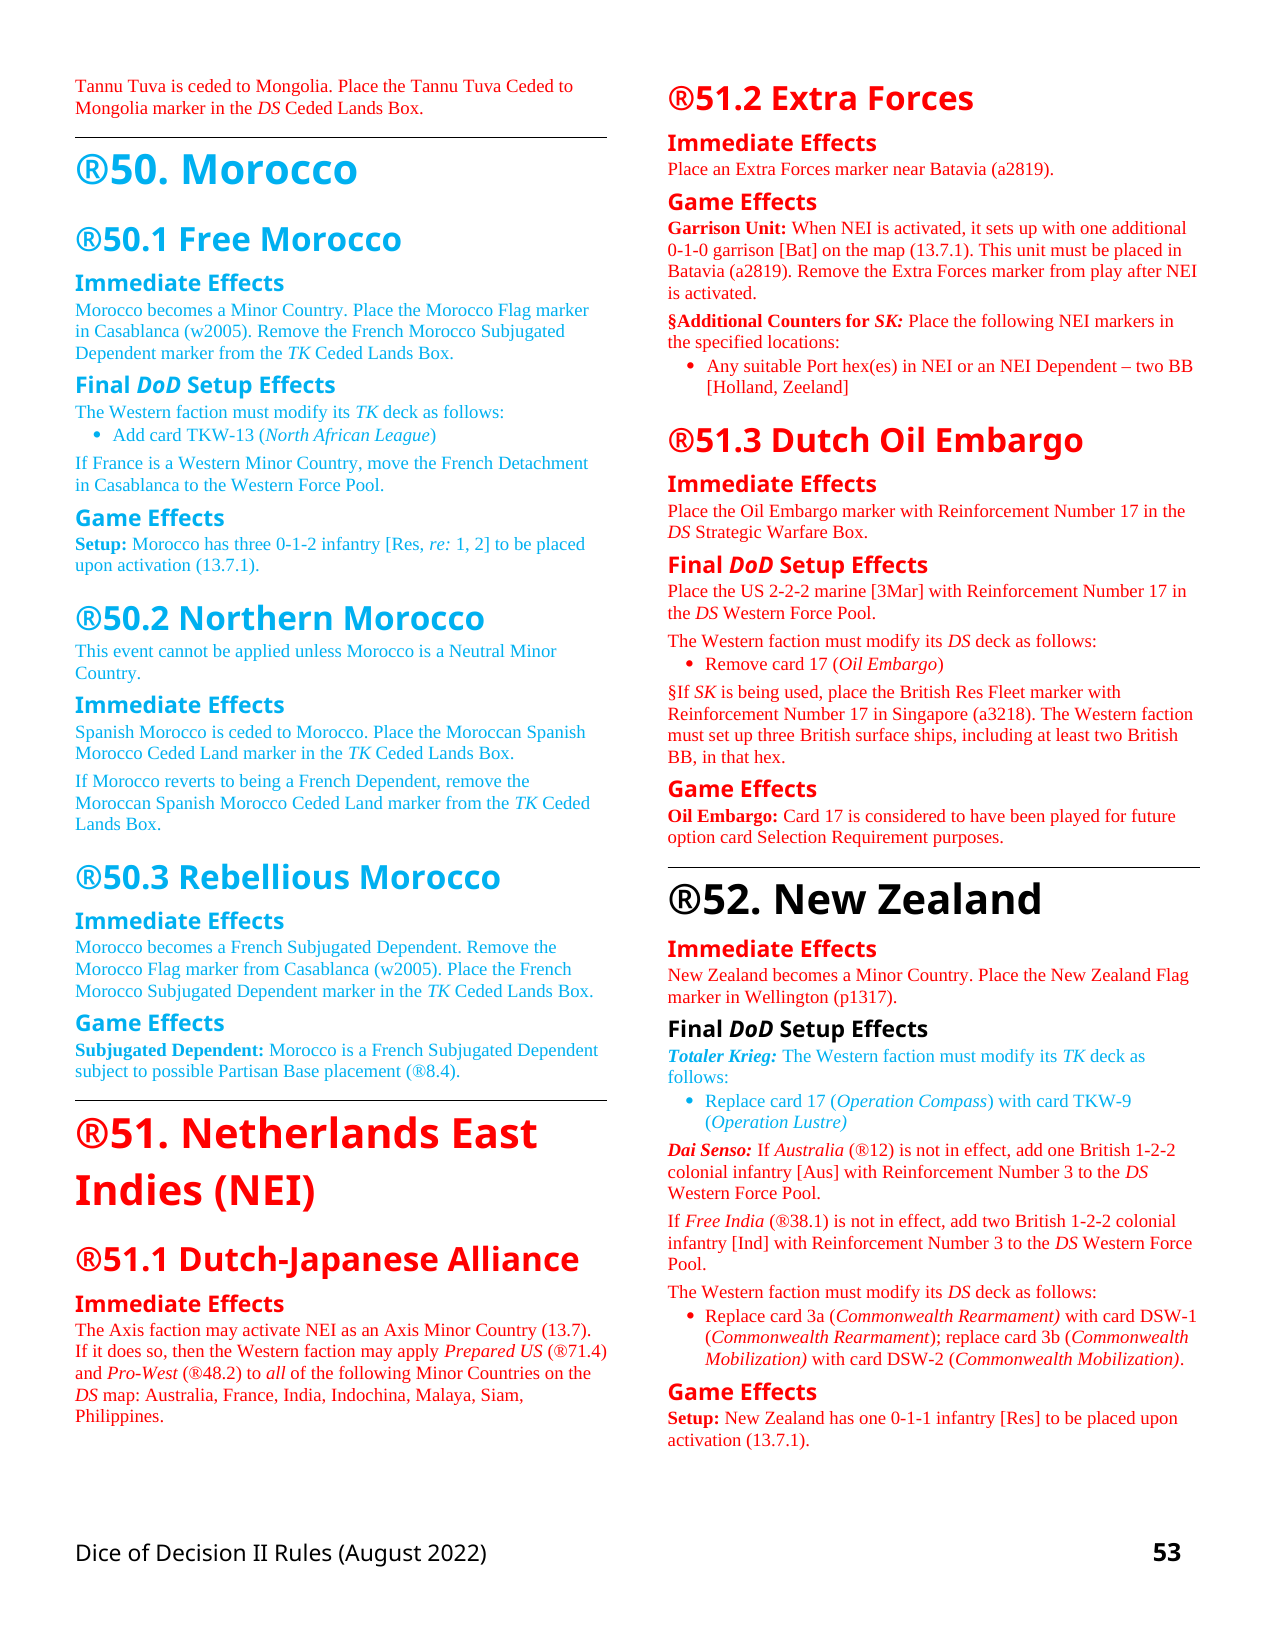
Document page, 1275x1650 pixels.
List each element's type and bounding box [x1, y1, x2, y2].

picture [484, 456, 489, 469]
picture [484, 539, 488, 553]
picture [862, 1053, 868, 1062]
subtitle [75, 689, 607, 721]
picture [289, 750, 295, 759]
picture [275, 988, 281, 997]
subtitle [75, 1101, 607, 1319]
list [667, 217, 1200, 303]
picture [204, 559, 208, 569]
picture [363, 541, 370, 550]
picture [94, 821, 100, 830]
picture [526, 988, 532, 997]
picture [265, 346, 270, 359]
picture [399, 346, 404, 357]
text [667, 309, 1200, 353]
picture [160, 350, 166, 359]
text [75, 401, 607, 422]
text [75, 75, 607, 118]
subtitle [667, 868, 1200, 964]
picture [114, 431, 120, 439]
picture [556, 1047, 562, 1056]
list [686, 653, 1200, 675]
picture [514, 537, 521, 550]
picture [252, 648, 259, 659]
picture [795, 1094, 800, 1105]
picture [327, 460, 333, 469]
picture [385, 405, 390, 416]
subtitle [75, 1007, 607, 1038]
picture [445, 778, 451, 787]
picture [314, 430, 321, 439]
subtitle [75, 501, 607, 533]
picture [535, 307, 541, 316]
picture [182, 944, 188, 953]
picture [231, 746, 236, 757]
picture [307, 940, 314, 953]
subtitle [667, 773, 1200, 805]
picture [302, 988, 308, 997]
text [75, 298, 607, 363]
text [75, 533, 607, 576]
picture [167, 984, 174, 997]
picture [285, 460, 291, 469]
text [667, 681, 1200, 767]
picture [512, 774, 517, 787]
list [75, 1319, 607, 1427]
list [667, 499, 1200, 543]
picture [550, 460, 556, 469]
picture [558, 307, 564, 316]
picture [413, 1065, 425, 1077]
picture [326, 307, 333, 316]
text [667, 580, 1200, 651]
picture [183, 350, 189, 359]
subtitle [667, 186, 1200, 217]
picture [317, 482, 323, 491]
picture [387, 800, 393, 809]
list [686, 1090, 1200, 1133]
picture [421, 778, 427, 787]
picture [183, 800, 189, 809]
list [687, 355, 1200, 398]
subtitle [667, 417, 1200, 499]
picture [182, 307, 188, 316]
picture [305, 750, 311, 759]
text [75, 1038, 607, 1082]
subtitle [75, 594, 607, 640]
picture [283, 644, 288, 655]
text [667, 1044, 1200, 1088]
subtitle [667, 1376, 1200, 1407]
picture [141, 800, 147, 809]
picture [376, 1044, 387, 1056]
picture [471, 729, 477, 738]
picture [277, 482, 283, 491]
picture [573, 460, 579, 469]
picture [448, 1043, 455, 1056]
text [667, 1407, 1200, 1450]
picture [818, 1097, 824, 1107]
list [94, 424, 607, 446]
picture [578, 537, 583, 548]
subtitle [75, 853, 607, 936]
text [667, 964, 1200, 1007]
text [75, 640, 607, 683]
picture [223, 350, 230, 359]
picture [174, 648, 180, 657]
picture [419, 456, 424, 469]
picture [277, 328, 283, 337]
picture [315, 796, 320, 807]
picture [447, 750, 453, 759]
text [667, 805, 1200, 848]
picture [536, 729, 543, 740]
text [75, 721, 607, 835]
picture [245, 800, 251, 809]
picture [236, 1068, 242, 1077]
picture [141, 350, 147, 359]
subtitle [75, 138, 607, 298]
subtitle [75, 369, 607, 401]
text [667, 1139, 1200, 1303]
picture [159, 409, 167, 418]
picture [265, 725, 270, 736]
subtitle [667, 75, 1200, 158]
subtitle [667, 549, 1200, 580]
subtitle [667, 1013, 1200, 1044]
picture [583, 1047, 589, 1056]
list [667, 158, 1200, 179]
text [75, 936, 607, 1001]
picture [583, 796, 588, 807]
picture [227, 561, 233, 571]
picture [188, 746, 193, 757]
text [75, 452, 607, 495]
picture [224, 460, 230, 469]
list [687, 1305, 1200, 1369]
